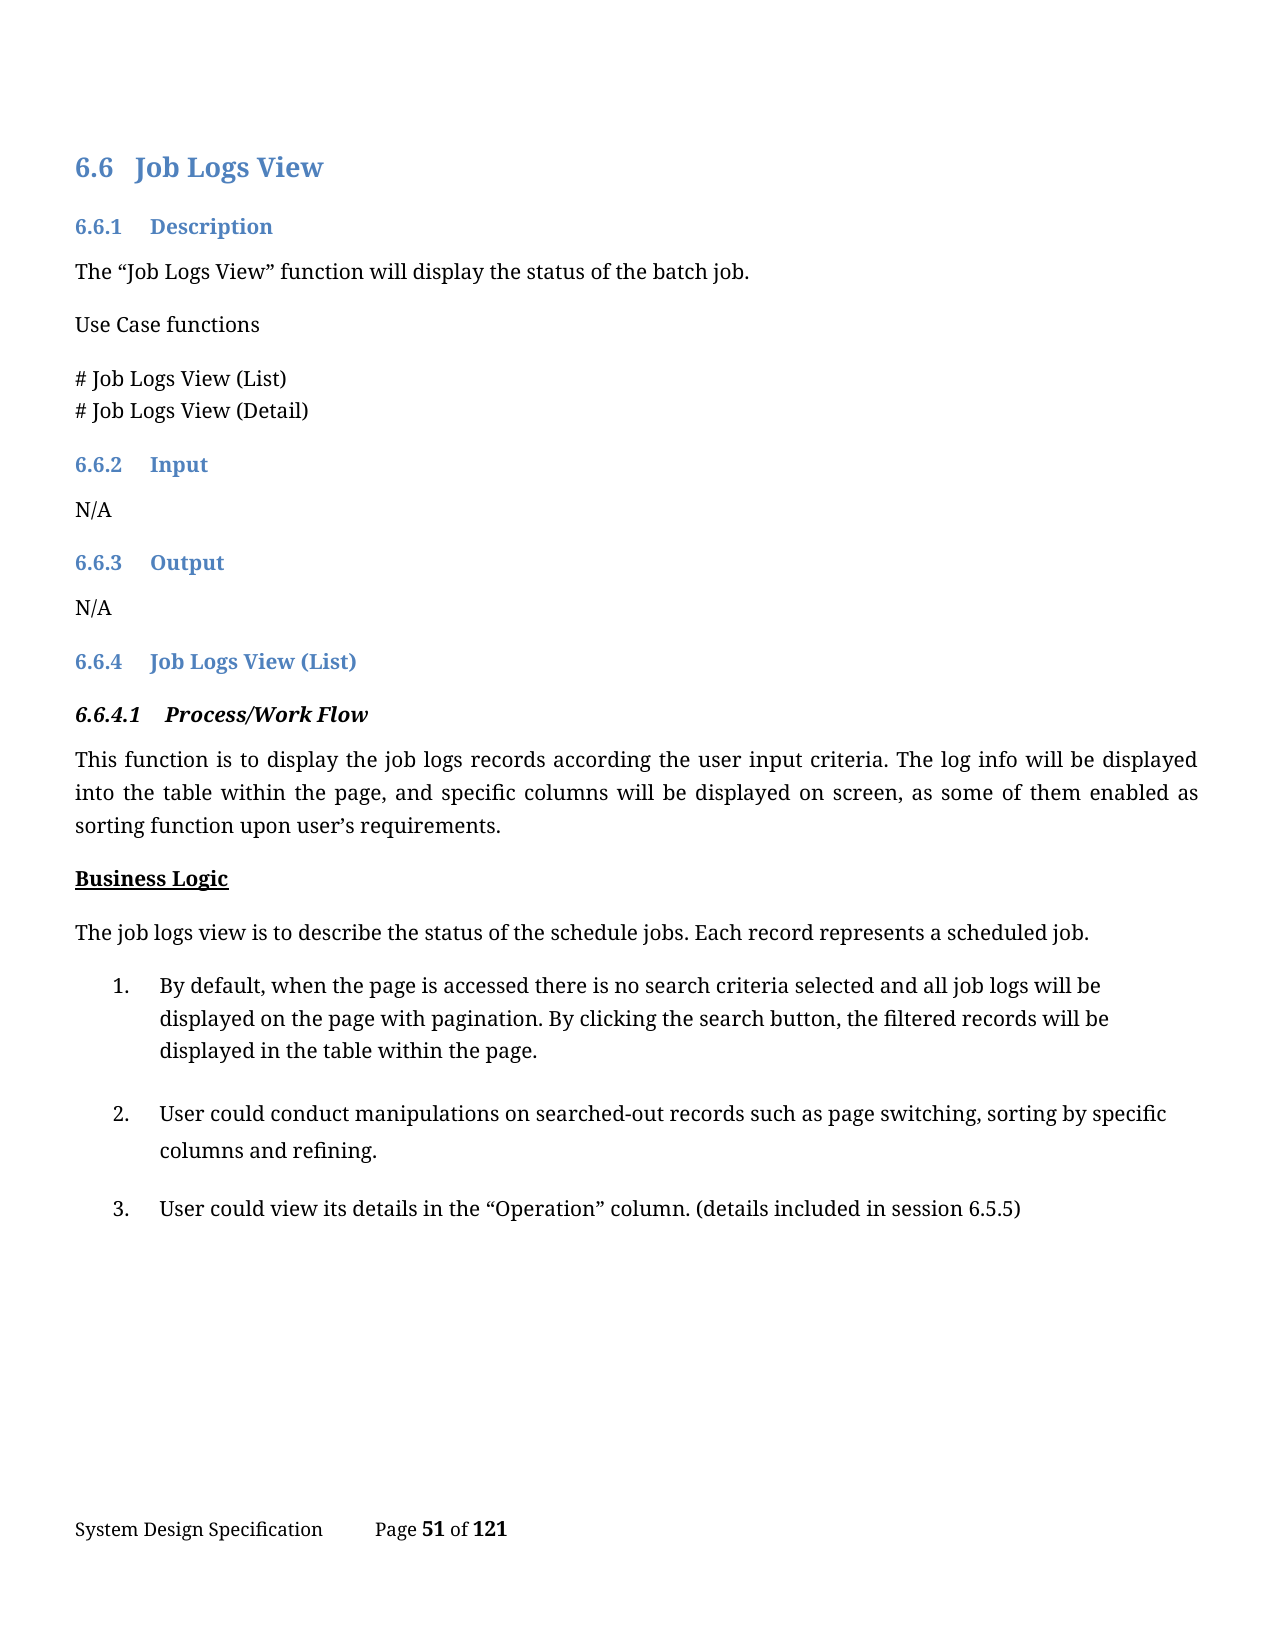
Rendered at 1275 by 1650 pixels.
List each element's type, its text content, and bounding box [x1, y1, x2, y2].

text Use Case functions [75, 310, 1200, 339]
text # Job Logs View (List) [75, 364, 1200, 392]
subtitle Process/Work Flow [75, 700, 1200, 729]
subtitle Job Logs View (List) [75, 647, 1200, 675]
text N/A [75, 593, 1200, 622]
list By default, when the page is accessed there is no search criteria selected and all job logs will be displayed on the page with pagination. By clicking the search button, the filtered records will be displayed in the table within the page. [112, 971, 1200, 1065]
text The “Job Logs View” function will display the status of the batch job. [75, 257, 1200, 285]
subtitle Description [75, 212, 1200, 240]
list User could conduct manipulations on searched-out records such as page switching, sorting by specific columns and refining. [112, 1090, 1200, 1165]
text # Job Logs View (Detail) [75, 396, 1200, 425]
subtitle Input [75, 450, 1200, 478]
list User could view its details in the “Operation” column. (details included in session 6.5.5) [112, 1186, 1200, 1223]
text The job logs view is to describe the status of the schedule jobs. Each record represents a scheduled job. [75, 918, 1200, 946]
subtitle Job Logs View [75, 149, 1200, 186]
text N/A [75, 495, 1200, 523]
text This function is to display the job logs records according the user input criteria. The log info will be displayed into the table within the page, and specific columns will be displayed on screen, as some of them enabled as sorting function upon user’s requirements. [75, 746, 1200, 839]
text Business Logic [75, 864, 1200, 893]
subtitle Output [75, 548, 1200, 577]
